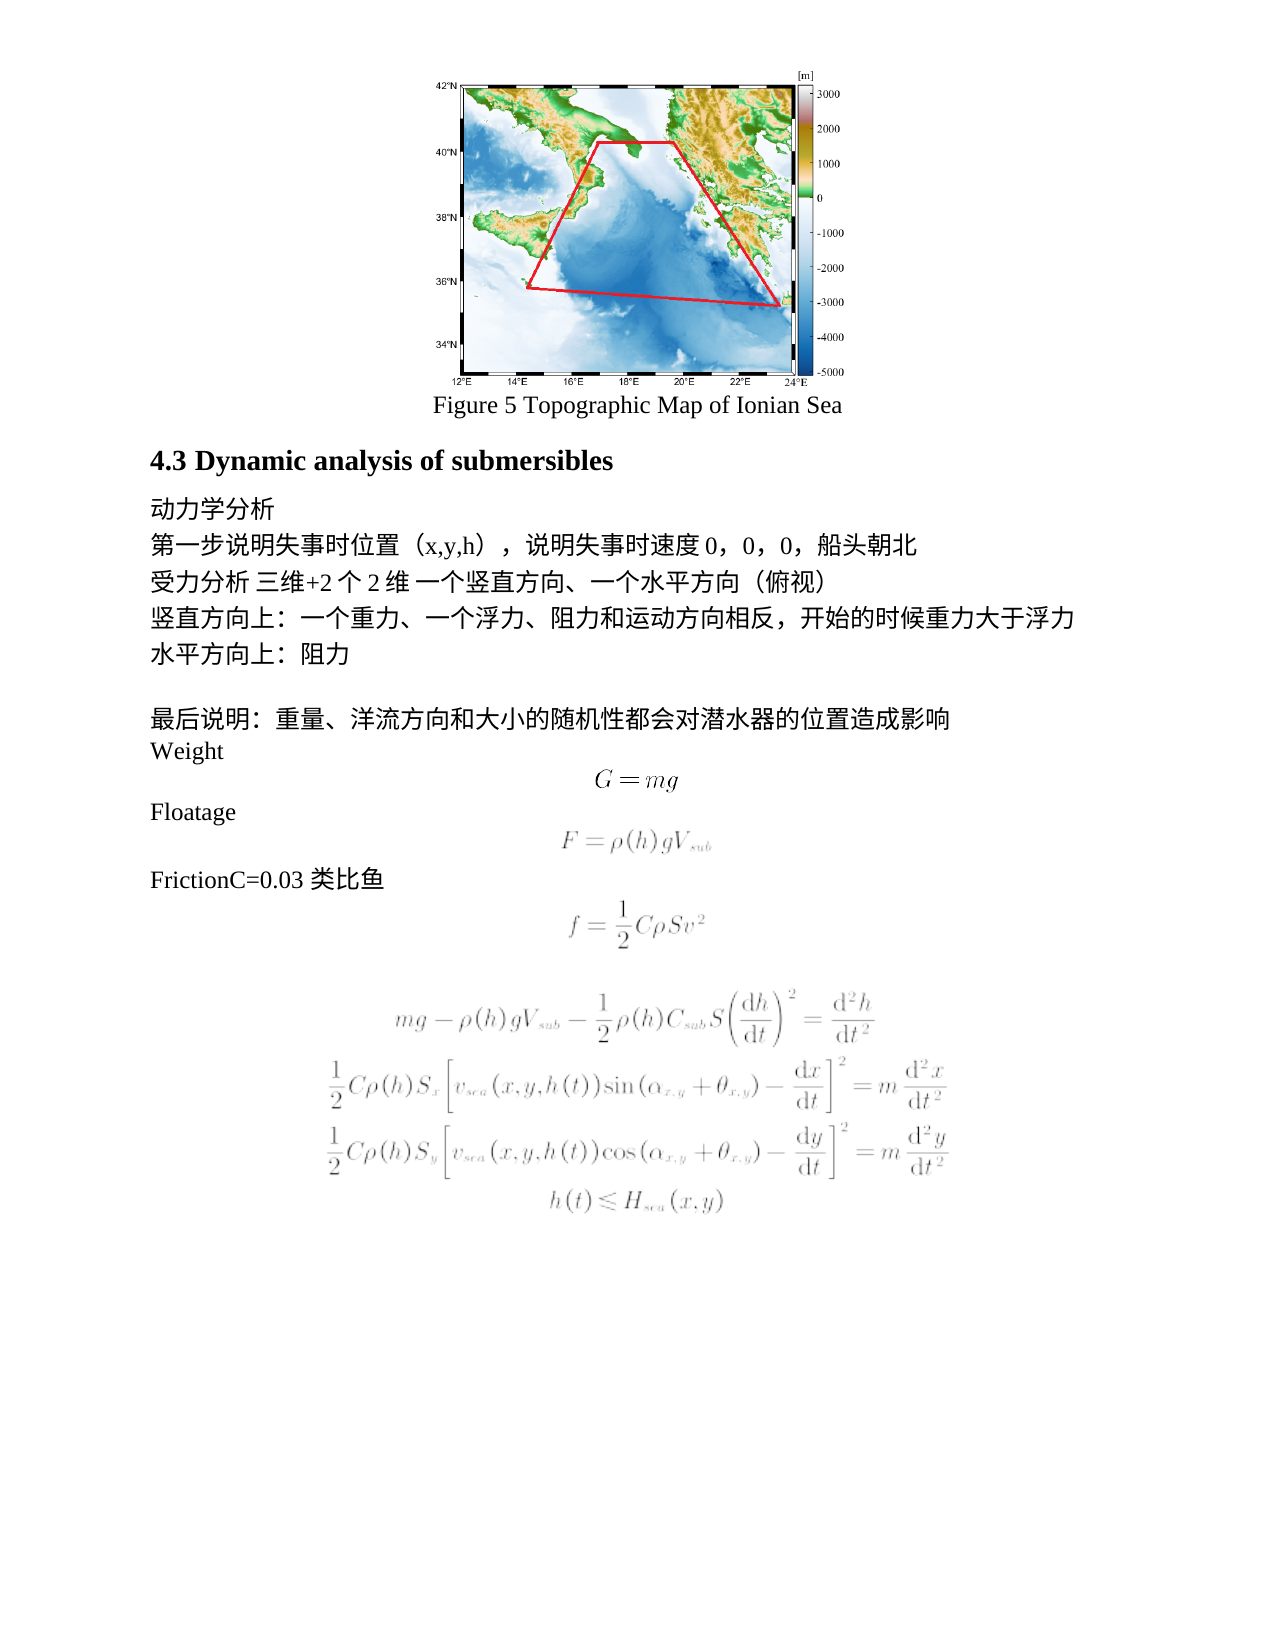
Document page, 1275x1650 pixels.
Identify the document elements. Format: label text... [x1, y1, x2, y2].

text FrictionC=0.03 类比鱼 [150, 859, 1125, 896]
text 水平方向上：阻力 [150, 634, 1125, 671]
text Weight [150, 736, 1125, 764]
text 竖直方向上：一个重力、一个浮力、阻力和运动方向相反，开始的时候重力大于浮力 [150, 598, 1125, 634]
text Floatage [150, 797, 1125, 826]
text 动力学分析 [150, 489, 1125, 526]
list Dynamic analysis of submersibles [150, 443, 1125, 477]
text 最后说明：重量、洋流方向和大小的随机性都会对潜水器的位置造成影响 [150, 699, 1125, 736]
picture [429, 70, 851, 390]
text 第一步说明失事时位置（x,y,h），说明失事时速度0，0，0，船头朝北 [150, 526, 1125, 562]
text 受力分析 三维+2个2维 一个竖直方向、一个水平方向（俯视） [150, 562, 1125, 598]
